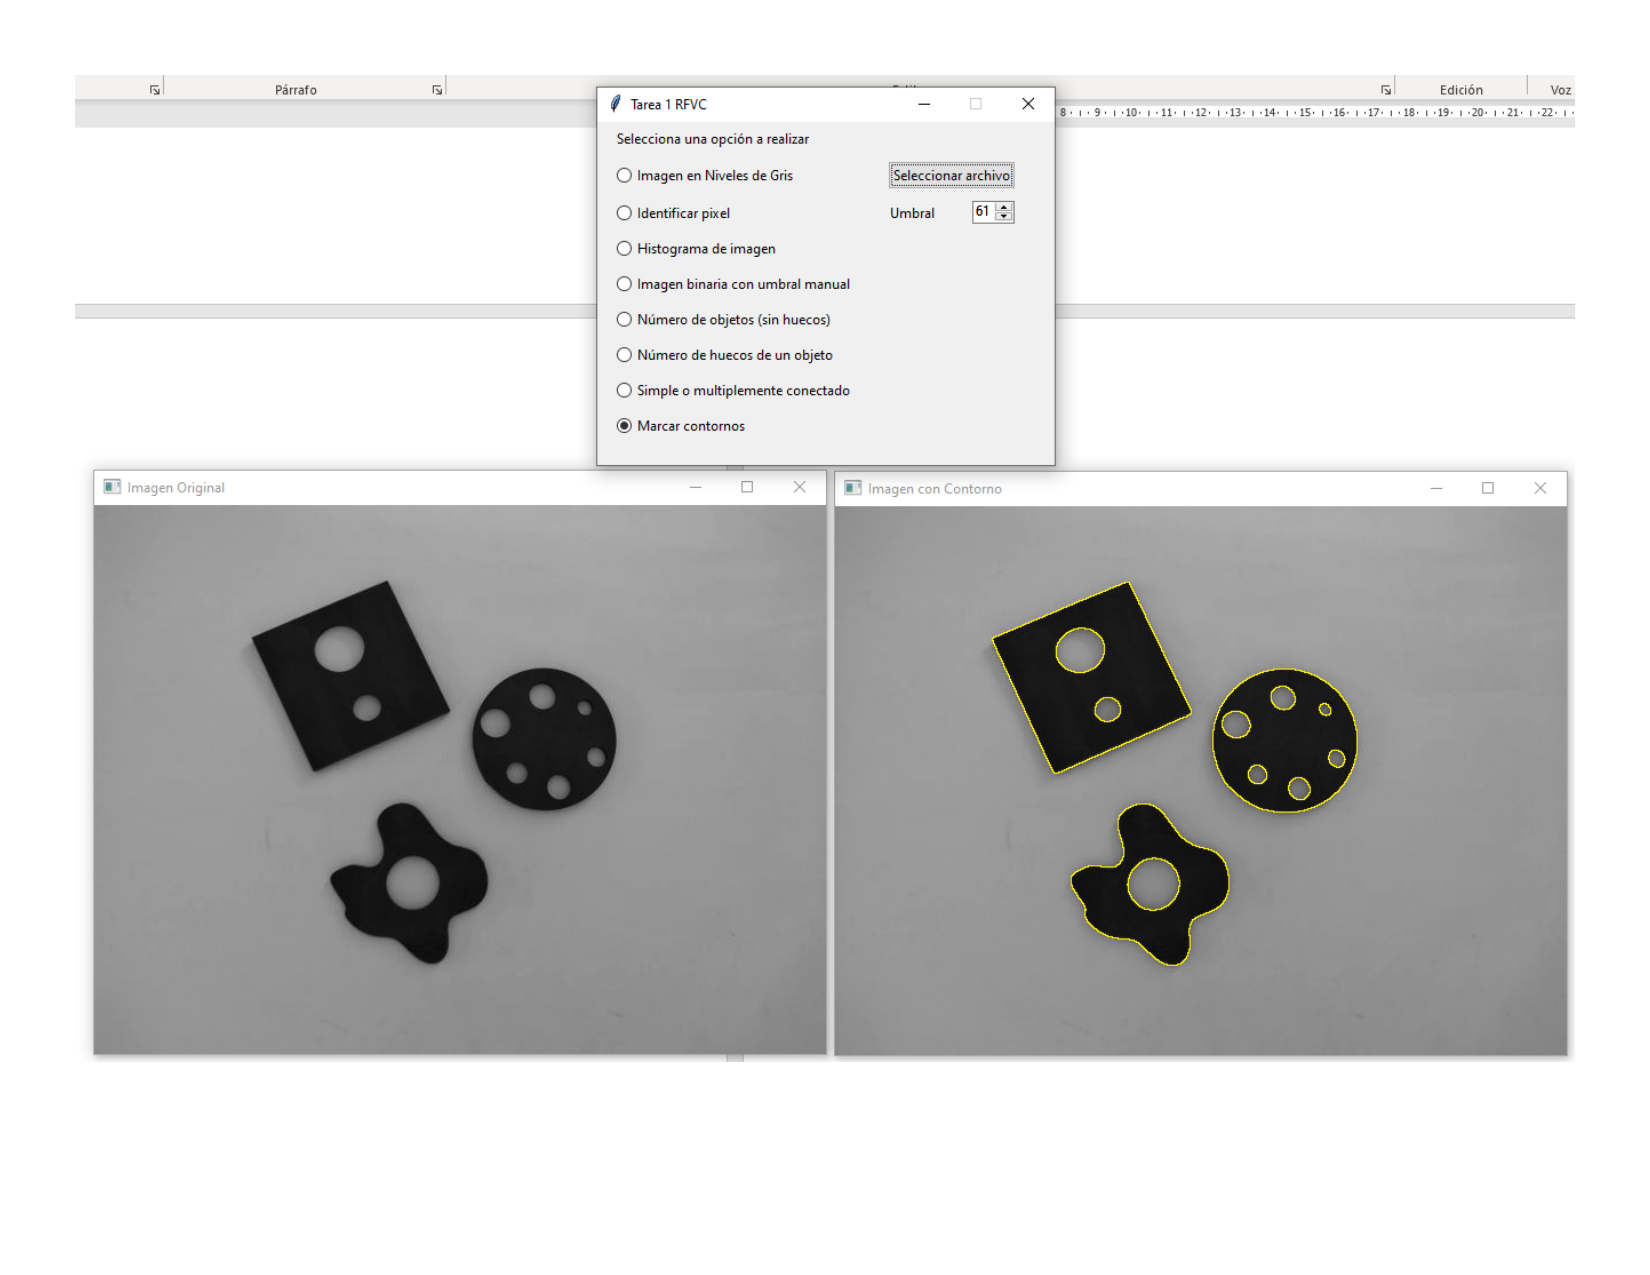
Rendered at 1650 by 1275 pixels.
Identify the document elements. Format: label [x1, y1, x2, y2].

picture [75, 75, 1575, 1062]
